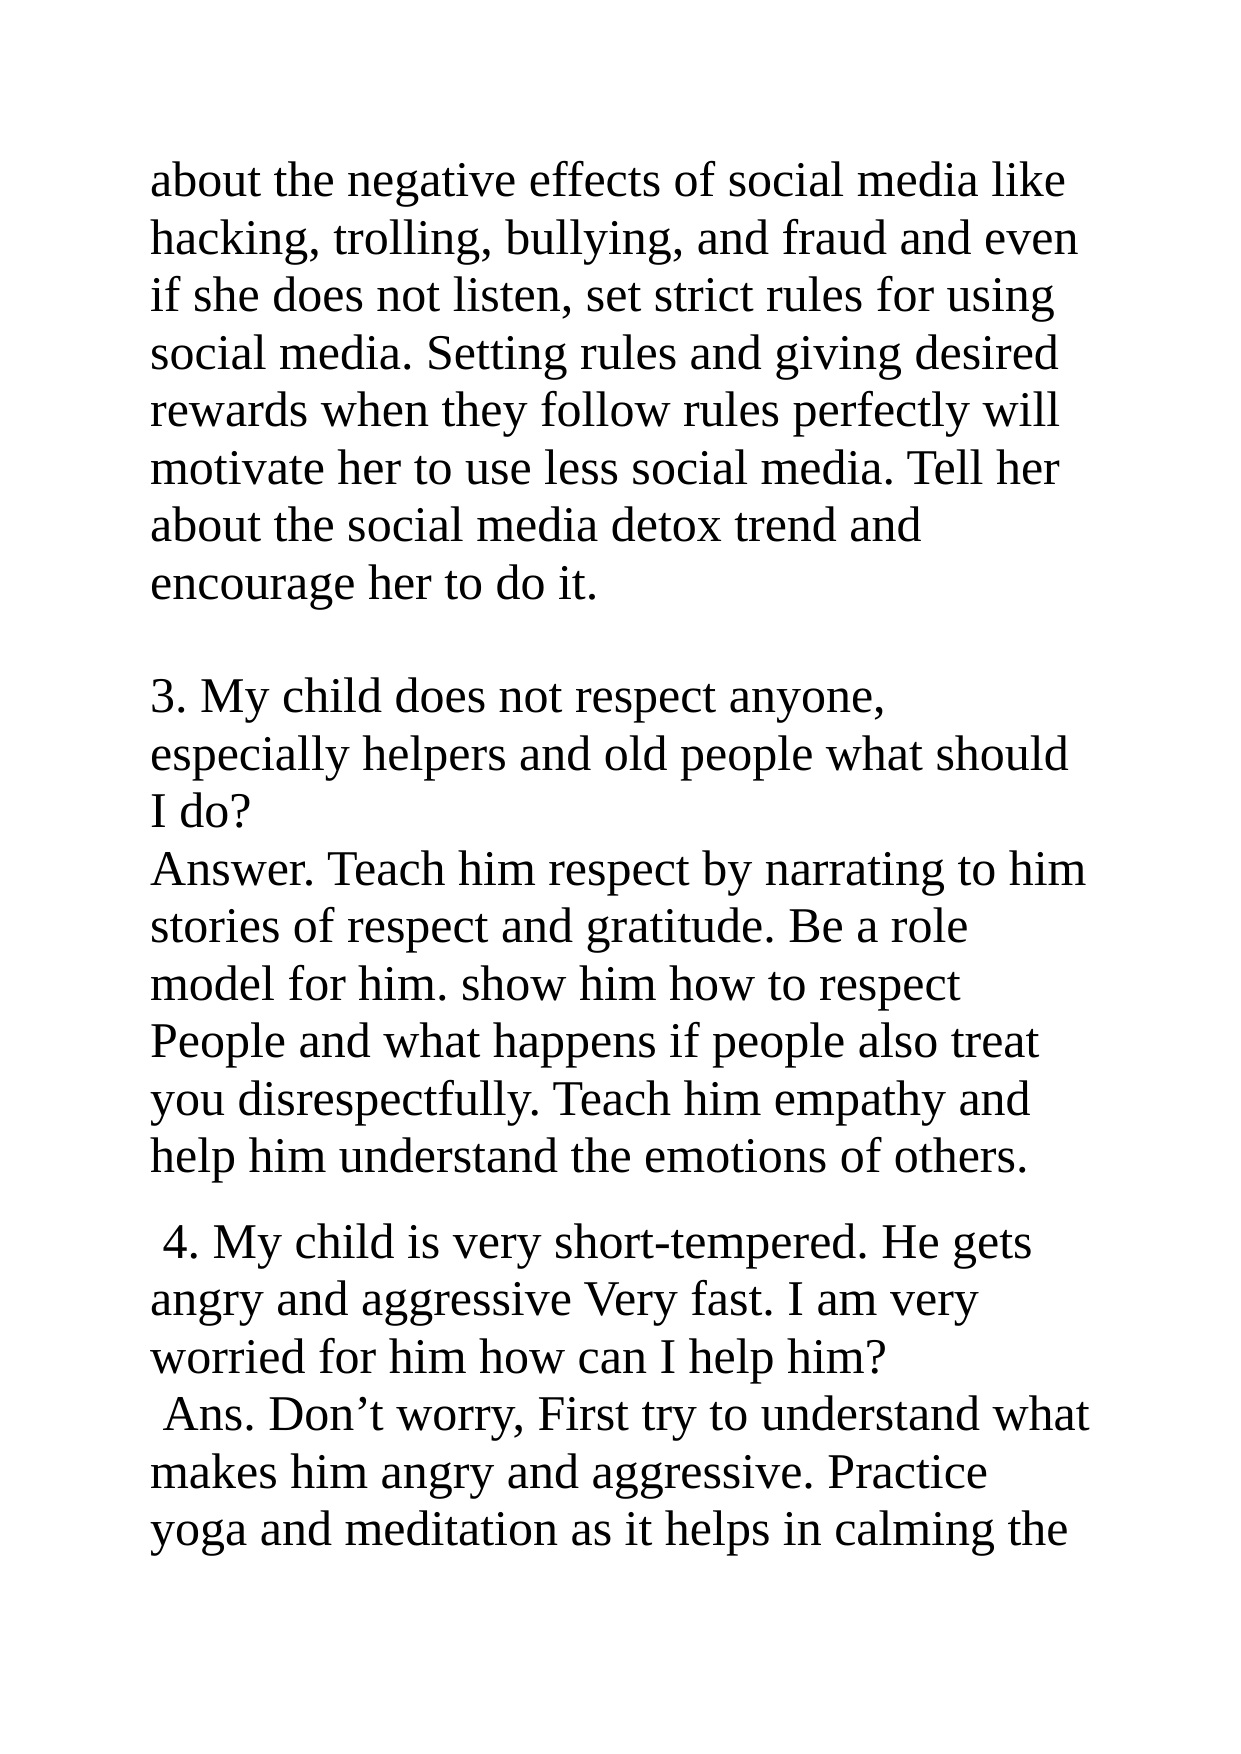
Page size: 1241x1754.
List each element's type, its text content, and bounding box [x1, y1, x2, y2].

text 3. My child does not respect anyone, especially helpers and old people what should I do? [150, 667, 1090, 840]
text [150, 1386, 1090, 1559]
text 4. My child is very short-tempered. He gets angry and aggressive Very fast. I am very worried for him how can I help him? [150, 1214, 1090, 1386]
text Answer. Teach him respect by narrating to him stories of respect and gratitude. Be a role model for him. show him how to respect People and what happens if people also treat you disrespectfully. Teach him empathy and help him understand the emotions of others. [150, 840, 1090, 1185]
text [150, 150, 1090, 610]
